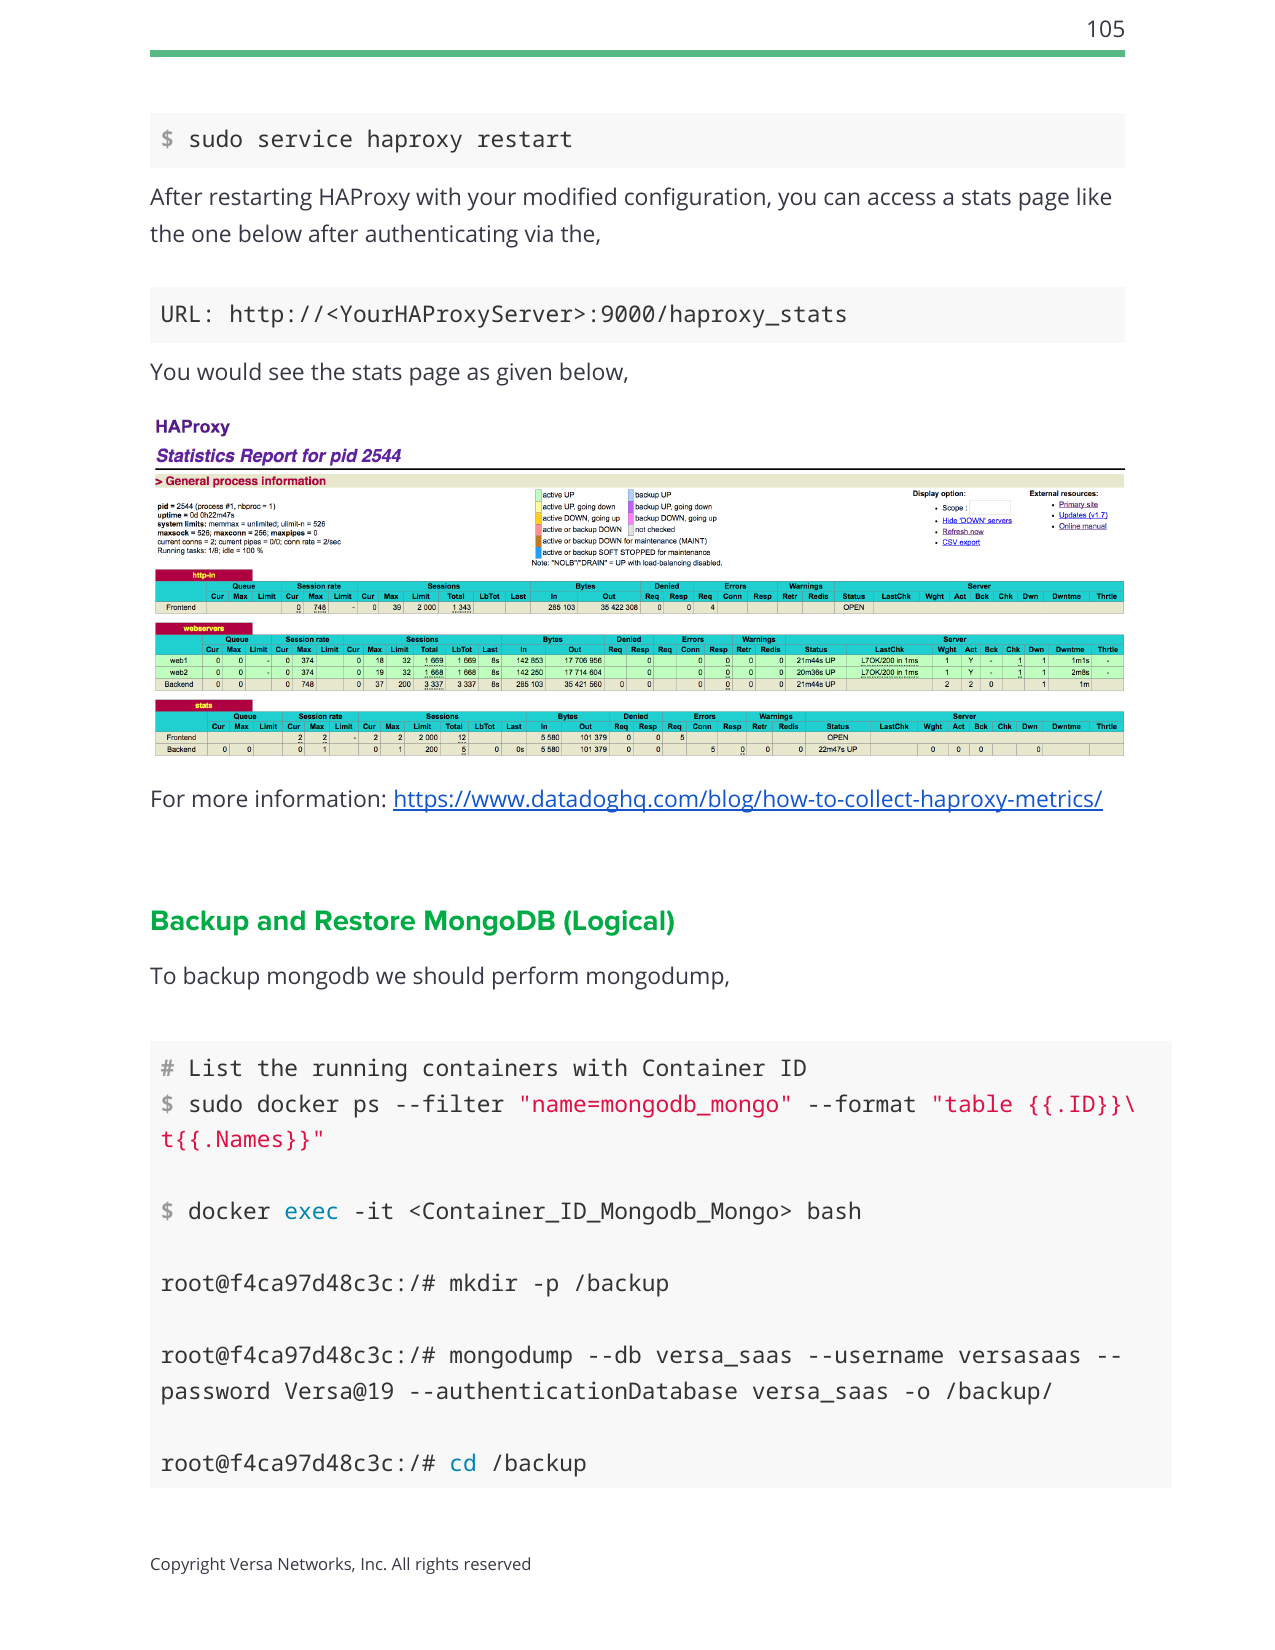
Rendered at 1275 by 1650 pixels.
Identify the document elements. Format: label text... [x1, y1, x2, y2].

picture [150, 405, 1125, 764]
text You would see the stats page as given below, [150, 356, 1125, 387]
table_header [150, 1041, 1172, 1488]
text For more information: https://www.datadoghq.com/blog/how-to-collect-haproxy-metrics/ [150, 783, 1125, 814]
picture [150, 50, 1125, 57]
text After restarting HAProxy with your modified configuration, you can access a stats page like the one below after authenticating via the, [150, 181, 1125, 250]
text To backup mongodb we should perform mongodump, [150, 960, 1125, 991]
table_header URL: http://<YourHAProxyServer>:9000/haproxy_stats [150, 287, 1125, 343]
table_header $ sudo service haproxy restart [150, 113, 1125, 168]
subtitle Backup and Restore MongoDB (Logical) [150, 903, 1125, 939]
